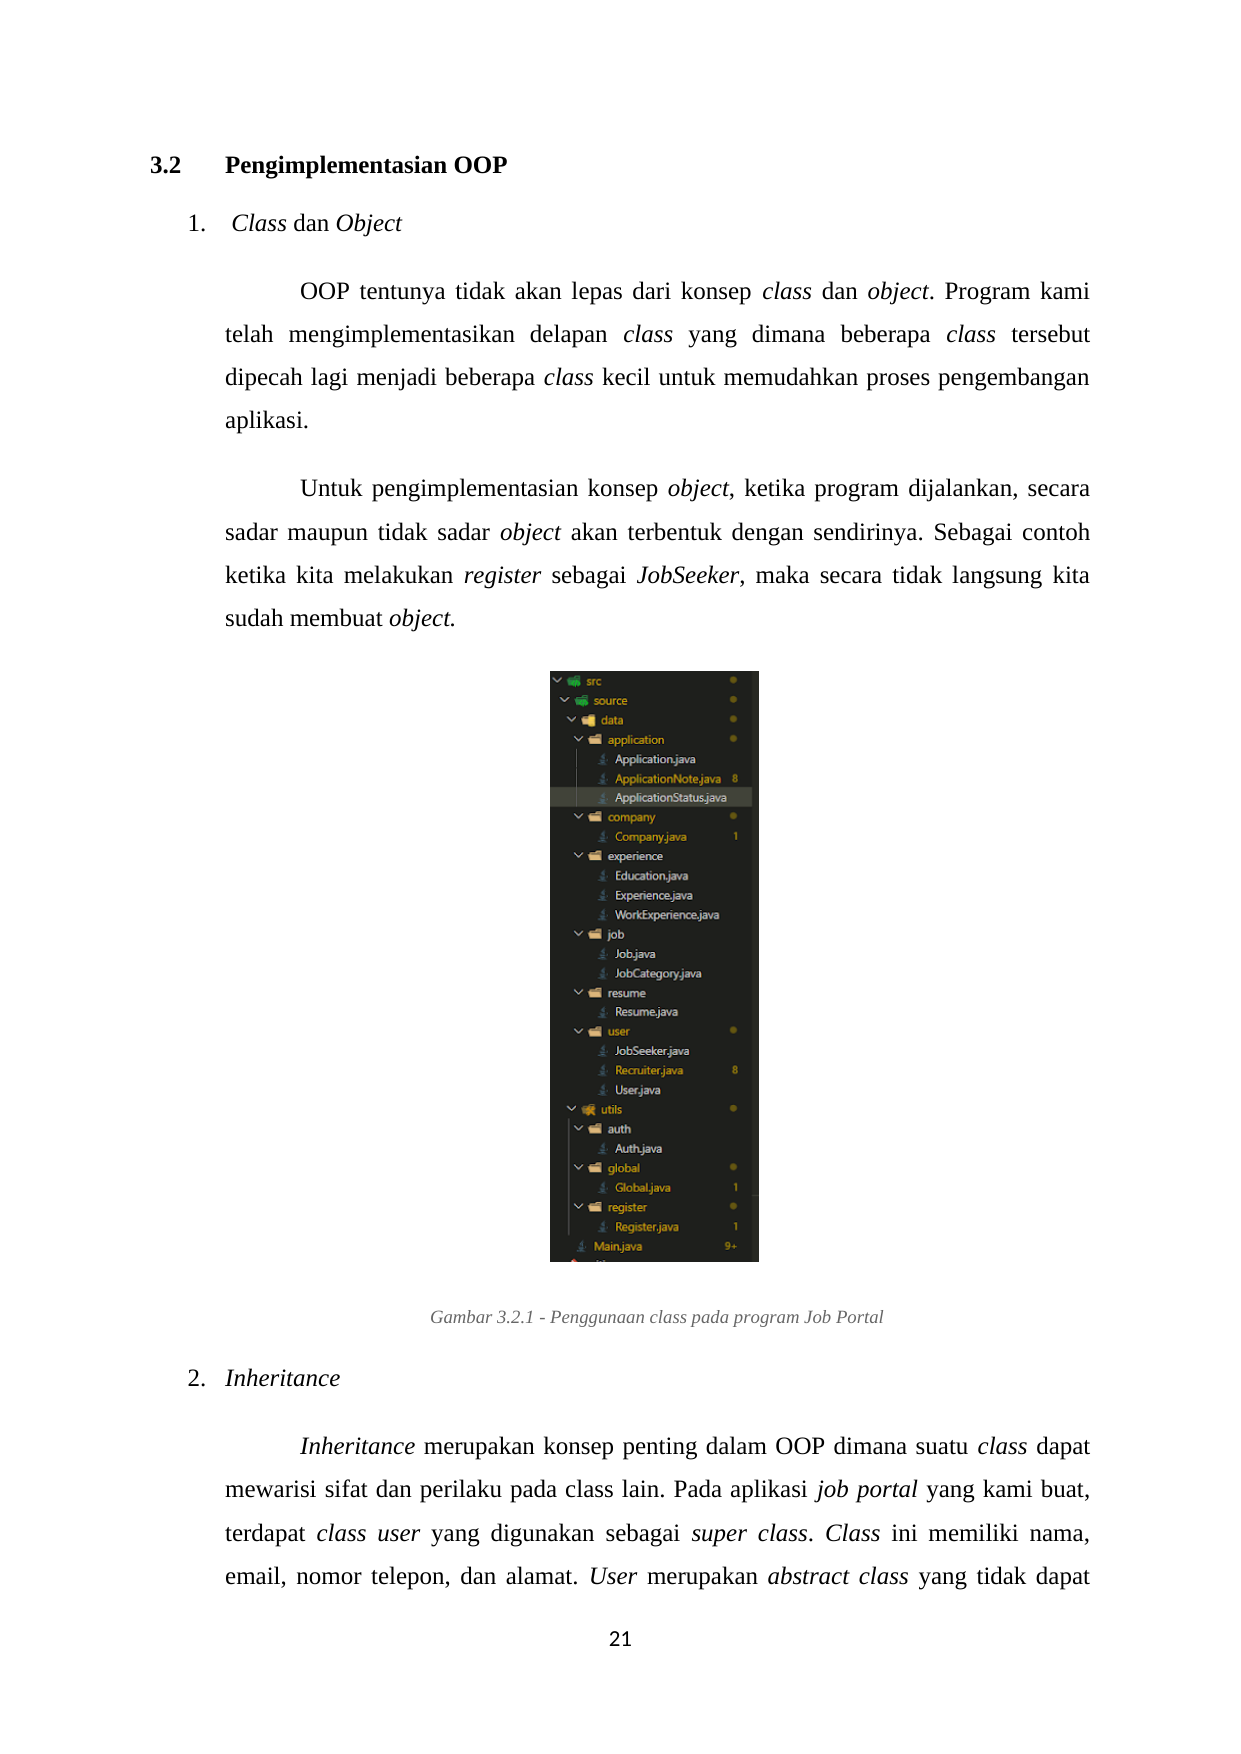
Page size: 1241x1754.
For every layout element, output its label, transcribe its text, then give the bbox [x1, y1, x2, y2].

text OOP tentunya tidak akan lepas dari konsep class dan object. Program kami telah mengimplementasikan delapan class yang dimana beberapa class tersebut dipecah lagi menjadi beberapa class kecil untuk memudahkan proses pengembangan aplikasi. [225, 276, 1090, 434]
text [225, 1431, 1090, 1589]
list Inheritance [187, 1363, 1090, 1392]
picture [550, 671, 759, 1262]
text Untuk pengimplementasian konsep object, ketika program dijalankan, secara sadar maupun tidak sadar object akan terbentuk dengan sendirinya. Sebagai contoh ketika kita melakukan register sebagai JobSeeker, maka secara tidak langsung kita sudah membuat object. [225, 473, 1090, 632]
list Class dan Object [187, 208, 1090, 237]
subtitle 3.2 Pengimplementasian OOP [150, 150, 1090, 179]
text Gambar 3.2.1 - Penggunaan class pada program Job Portal [150, 1306, 1090, 1327]
